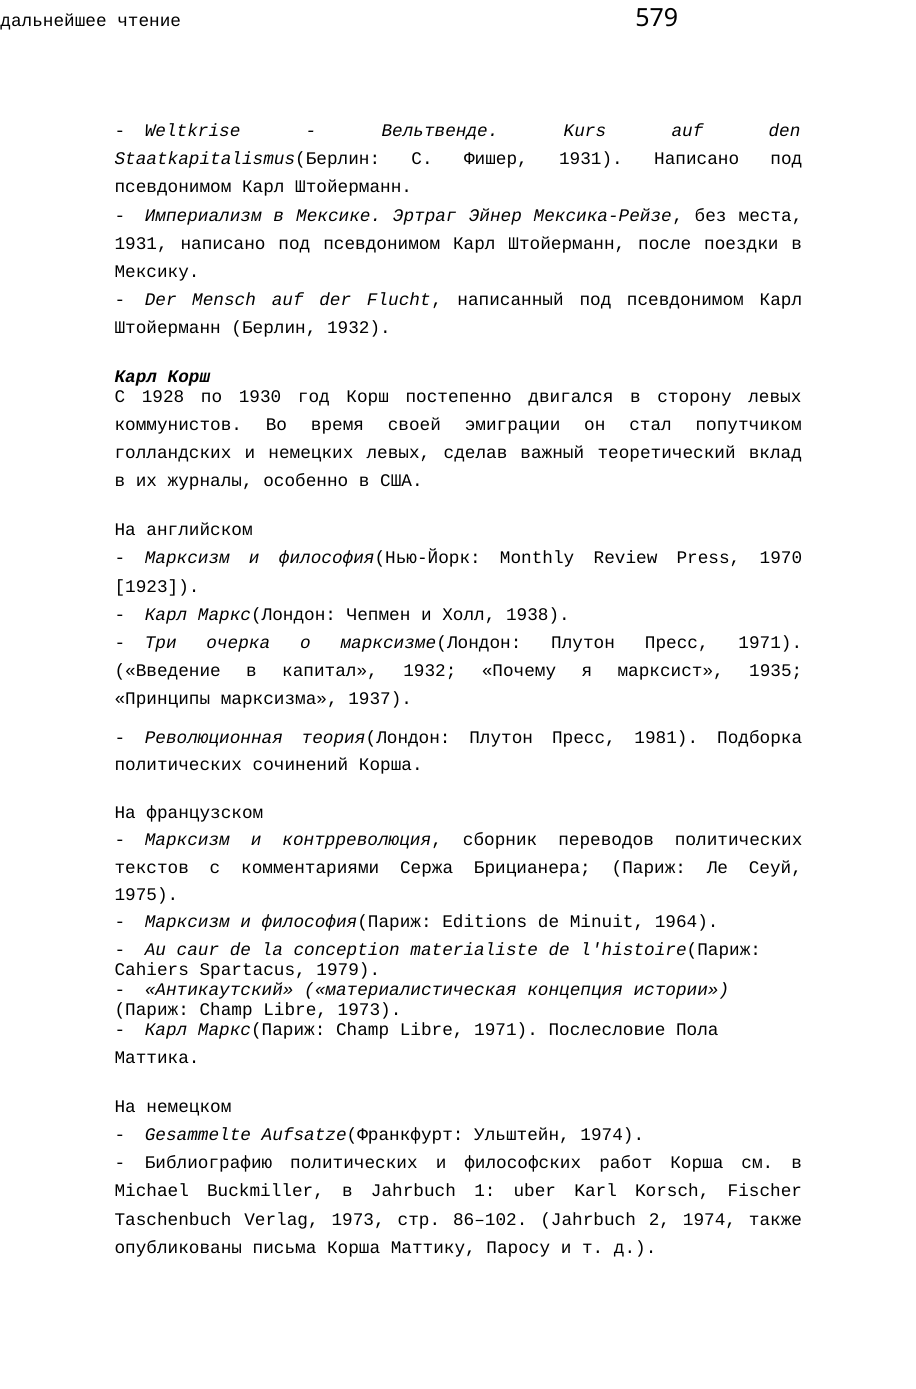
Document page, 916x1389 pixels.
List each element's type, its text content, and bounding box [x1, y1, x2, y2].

list Марксизм и философия(Париж: Editions de Minuit, 1964). [114, 913, 802, 933]
text На немецком [114, 1098, 802, 1118]
text С 1928 по 1930 год Корш постепенно двигался в сторону левых коммунистов. Во время своей эмиграции он стал попутчиком голландских и немецких левых, сделав важный теоретический вклад в их журналы, особенно в США. [114, 388, 802, 492]
list Марксизм и контрреволюция, сборник переводов политических текстов с комментариями Сержа Брицианера; (Париж: Ле Сеуй, 1975). [114, 831, 802, 906]
list Weltkrise - Вельтвенде. Kurs auf den Staatkapitalismus(Берлин: С. Фишер, 1931). Написано под псевдонимом Карл Штойерманн. [114, 122, 802, 198]
list Империализм в Мексике. Эртраг Эйнер Мексика-Рейзе, без места, 1931, написано под псевдонимом Карл Штойерманн, после поездки в Мексику. [114, 206, 802, 282]
list «Антикаутский» («материалистическая концепция истории»)(Париж: Champ Libre, 1973). [114, 980, 802, 1021]
list Карл Маркс(Париж: Champ Libre, 1971). Послесловие Пола Маттика. [114, 1021, 802, 1069]
list Карл Маркс(Лондон: Чепмен и Холл, 1938). [114, 605, 802, 626]
list Марксизм и философия(Нью-Йорк: Monthly Review Press, 1970 [1923]). [114, 549, 802, 597]
list Au caur de la conception materialiste de l'histoire(Париж: Cahiers Spartacus, 1979). [114, 940, 802, 980]
list Der Mensch auf der Flucht, написанный под псевдонимом Карл Штойерманн (Берлин, 1932). [114, 291, 802, 339]
text На французском [114, 804, 802, 824]
list Библиографию политических и философских работ Корша см. в Michael Buckmiller, в Jahrbuch 1: uber Karl Korsch, Fischer Taschenbuch Verlag, 1973, стр. 86–102. (Jahrbuch 2, 1974, также опубликованы письма Корша Маттику, Паросу и т. д.). [114, 1154, 802, 1258]
text На английском [114, 521, 802, 541]
list Революционная теория(Лондон: Плутон Пресс, 1981). Подборка политических сочинений Корша. [114, 728, 802, 776]
list Три очерка о марксизме(Лондон: Плутон Пресс, 1971). («Введение в капитал», 1932; «Почему я марксист», 1935; «Принципы марксизма», 1937). [114, 633, 802, 710]
list Gesammelte Aufsatze(Франкфурт: Ульштейн, 1974). [114, 1126, 802, 1146]
text Карл Корш [114, 368, 802, 388]
